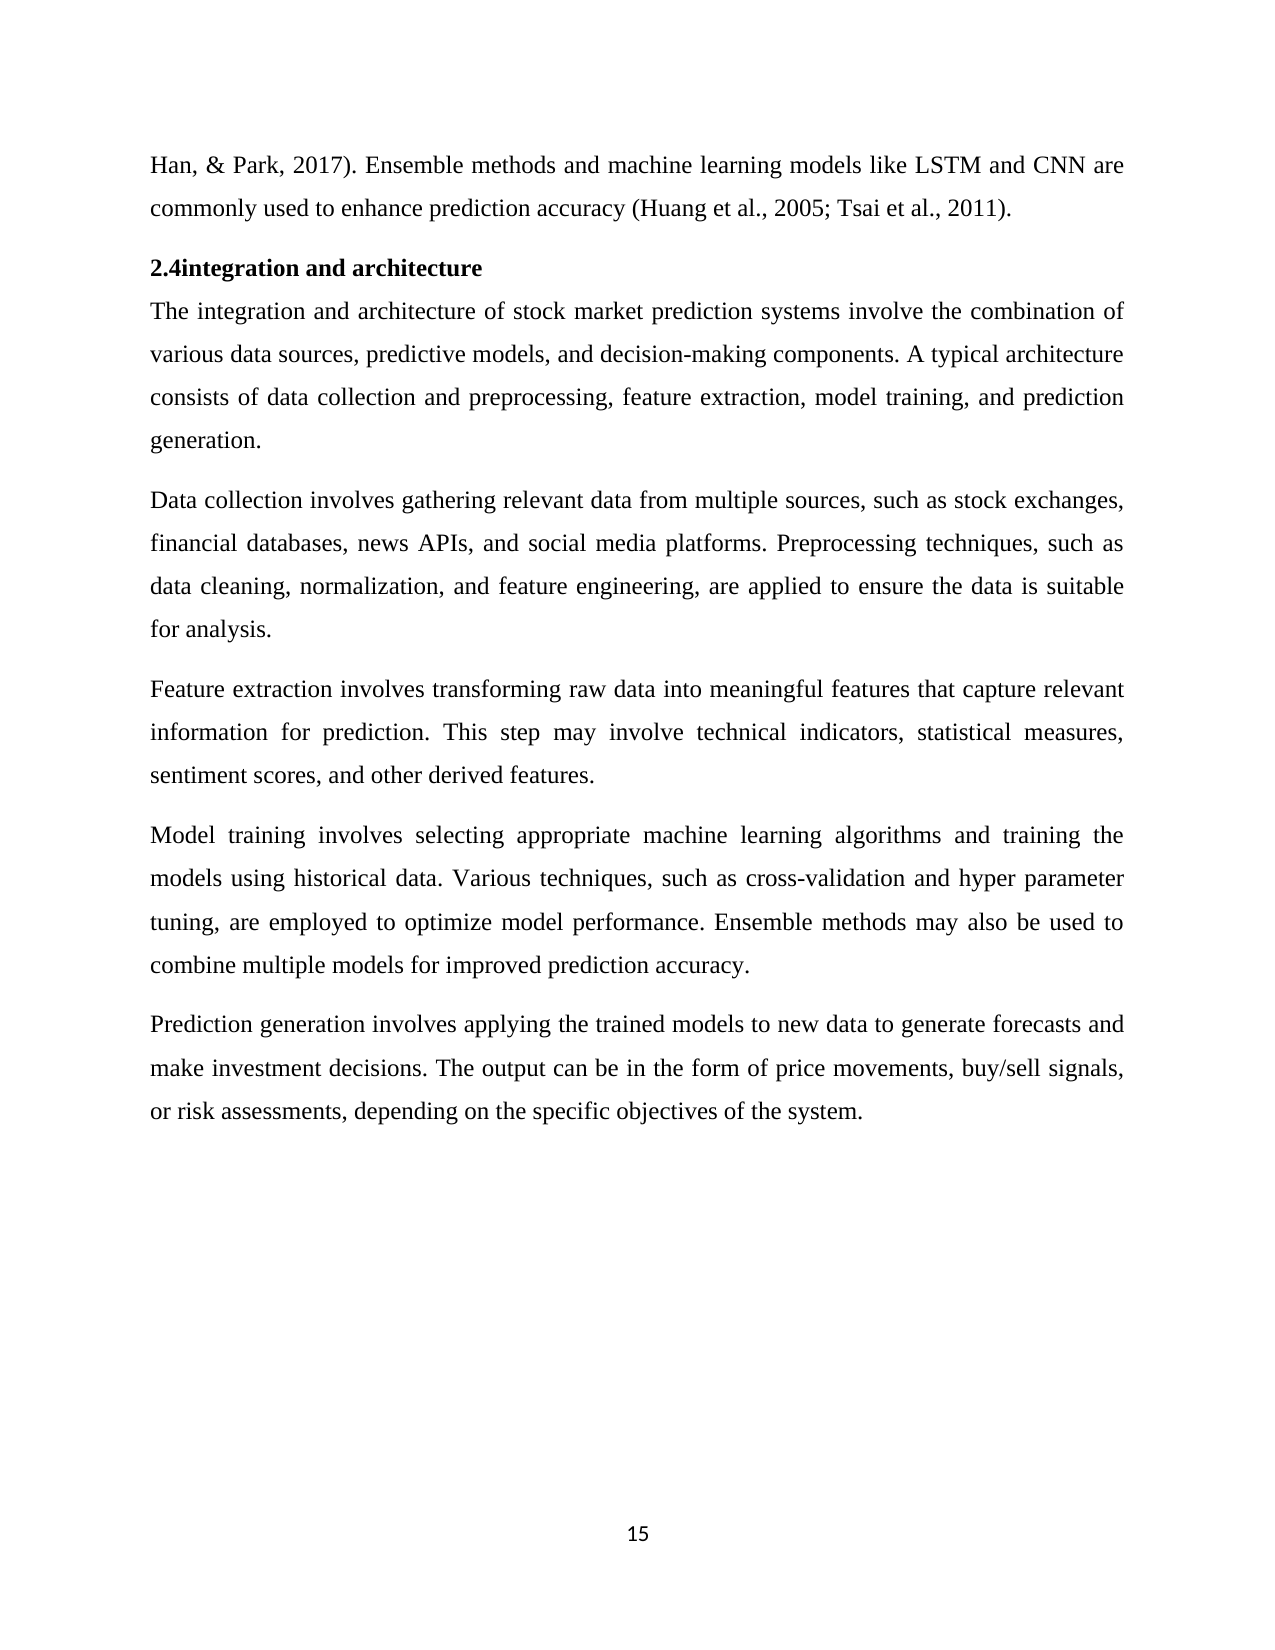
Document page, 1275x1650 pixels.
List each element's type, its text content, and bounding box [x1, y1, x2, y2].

text Model training involves selecting appropriate machine learning algorithms and training the models using historical data. Various techniques, such as cross-validation and hyper parameter tuning, are employed to optimize model performance. Ensemble methods may also be used to combine multiple models for improved prediction accuracy. [150, 820, 1125, 978]
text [150, 150, 1125, 222]
subtitle 2.4integration and architecture [150, 253, 1125, 282]
text Data collection involves gathering relevant data from multiple sources, such as stock exchanges, financial databases, news APIs, and social media platforms. Preprocessing techniques, such as data cleaning, normalization, and feature engineering, are applied to ensure the data is suitable for analysis. [150, 485, 1125, 643]
text Feature extraction involves transforming raw data into meaningful features that capture relevant information for prediction. This step may involve technical indicators, statistical measures, sentiment scores, and other derived features. [150, 674, 1125, 789]
text The integration and architecture of stock market prediction systems involve the combination of various data sources, predictive models, and decision-making components. A typical architecture consists of data collection and preprocessing, feature extraction, model training, and prediction generation. [150, 296, 1125, 454]
text Prediction generation involves applying the trained models to new data to generate forecasts and make investment decisions. The output can be in the form of price movements, buy/sell signals, or risk assessments, depending on the specific objectives of the system. [150, 1009, 1125, 1124]
